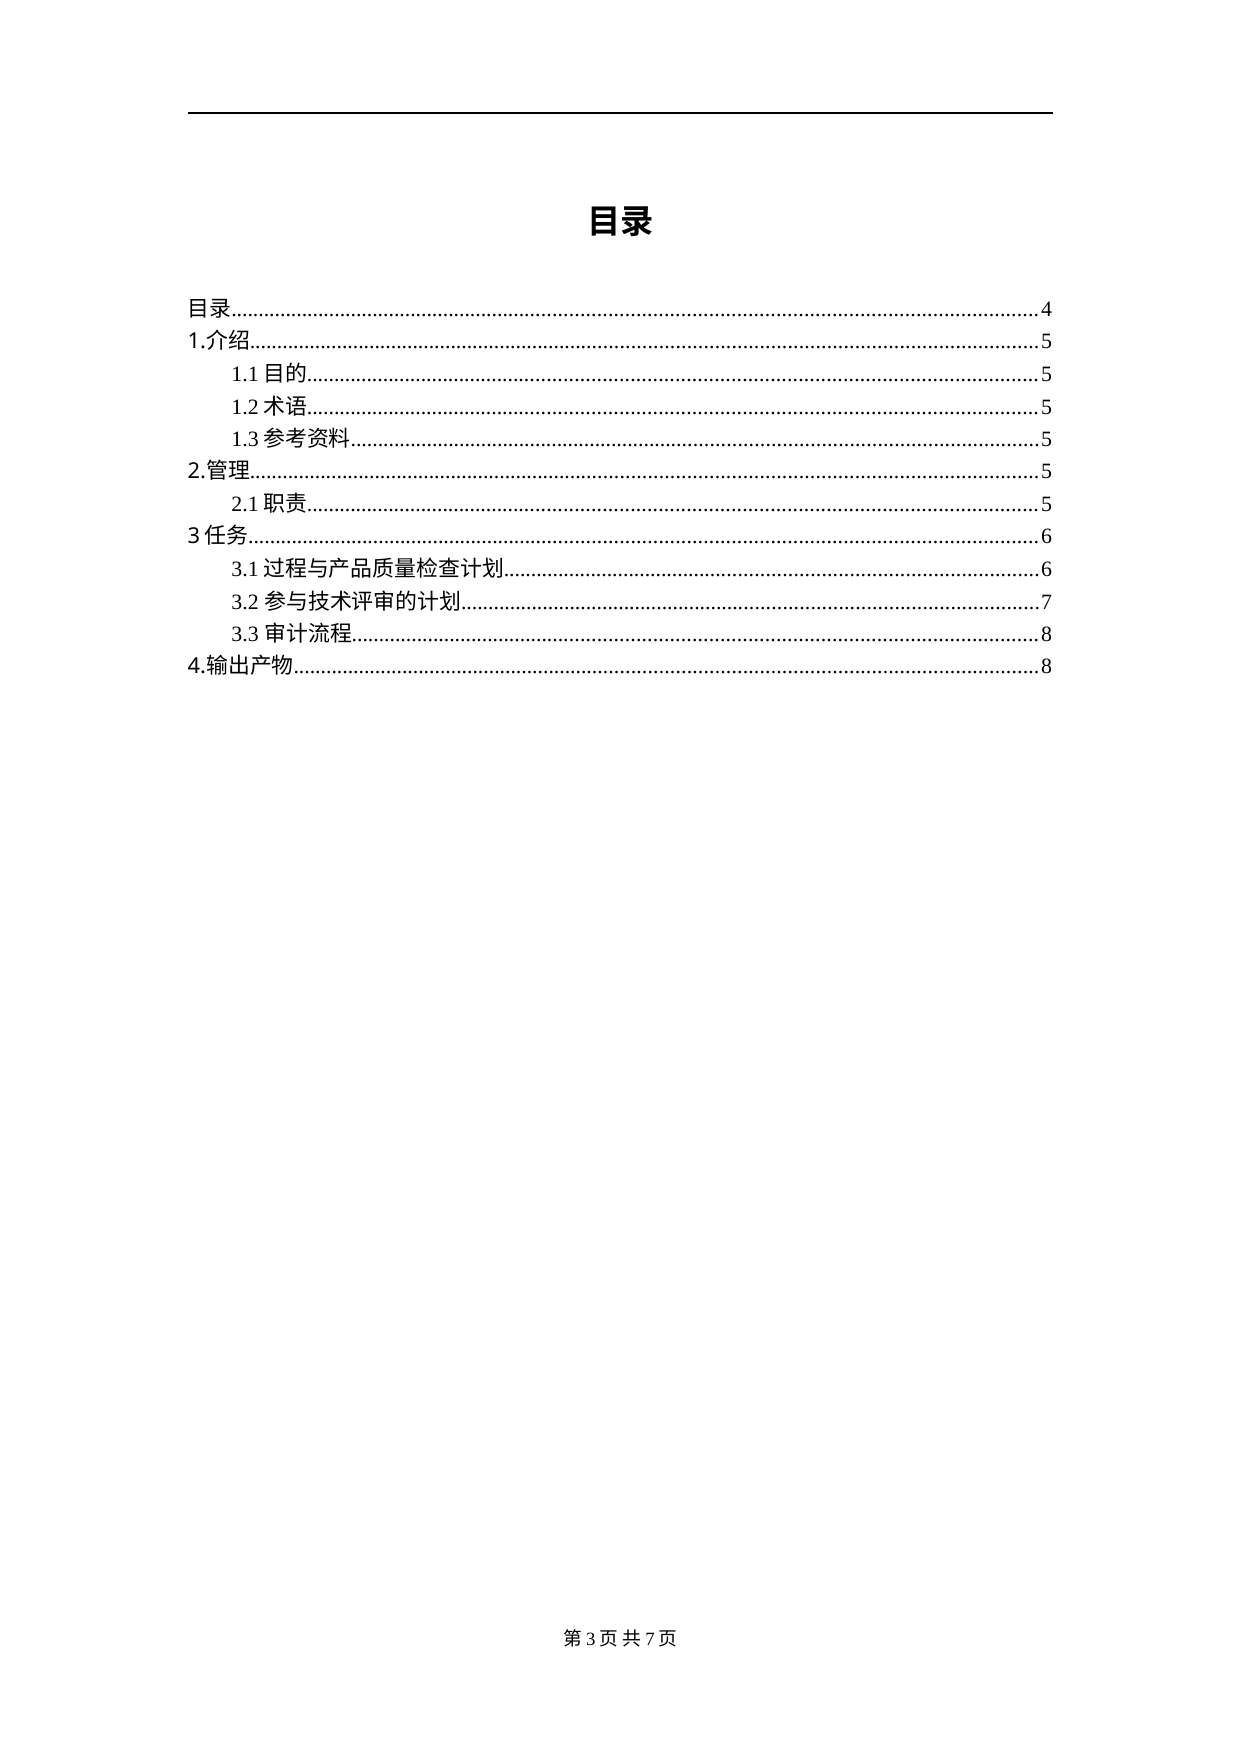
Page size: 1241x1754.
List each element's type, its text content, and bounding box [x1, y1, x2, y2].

text 1.3参考资料 5 [231, 421, 1053, 453]
text 3.1过程与产品质量检查计划 6 [231, 551, 1053, 583]
text 4.输出产物 8 [187, 648, 1053, 681]
text 1.介绍 5 [187, 323, 1053, 356]
text 2.管理 5 [187, 453, 1053, 486]
text 2.1职责 5 [231, 486, 1053, 518]
text 目录 4 [187, 291, 1053, 323]
text 1.1目的 5 [231, 356, 1053, 388]
title 目录 [187, 187, 1053, 252]
text 1.2术语 5 [231, 388, 1053, 421]
text 3.3 审计流程 8 [231, 616, 1053, 648]
text 3.2 参与技术评审的计划 7 [231, 583, 1053, 616]
text 3任务 6 [187, 518, 1053, 551]
